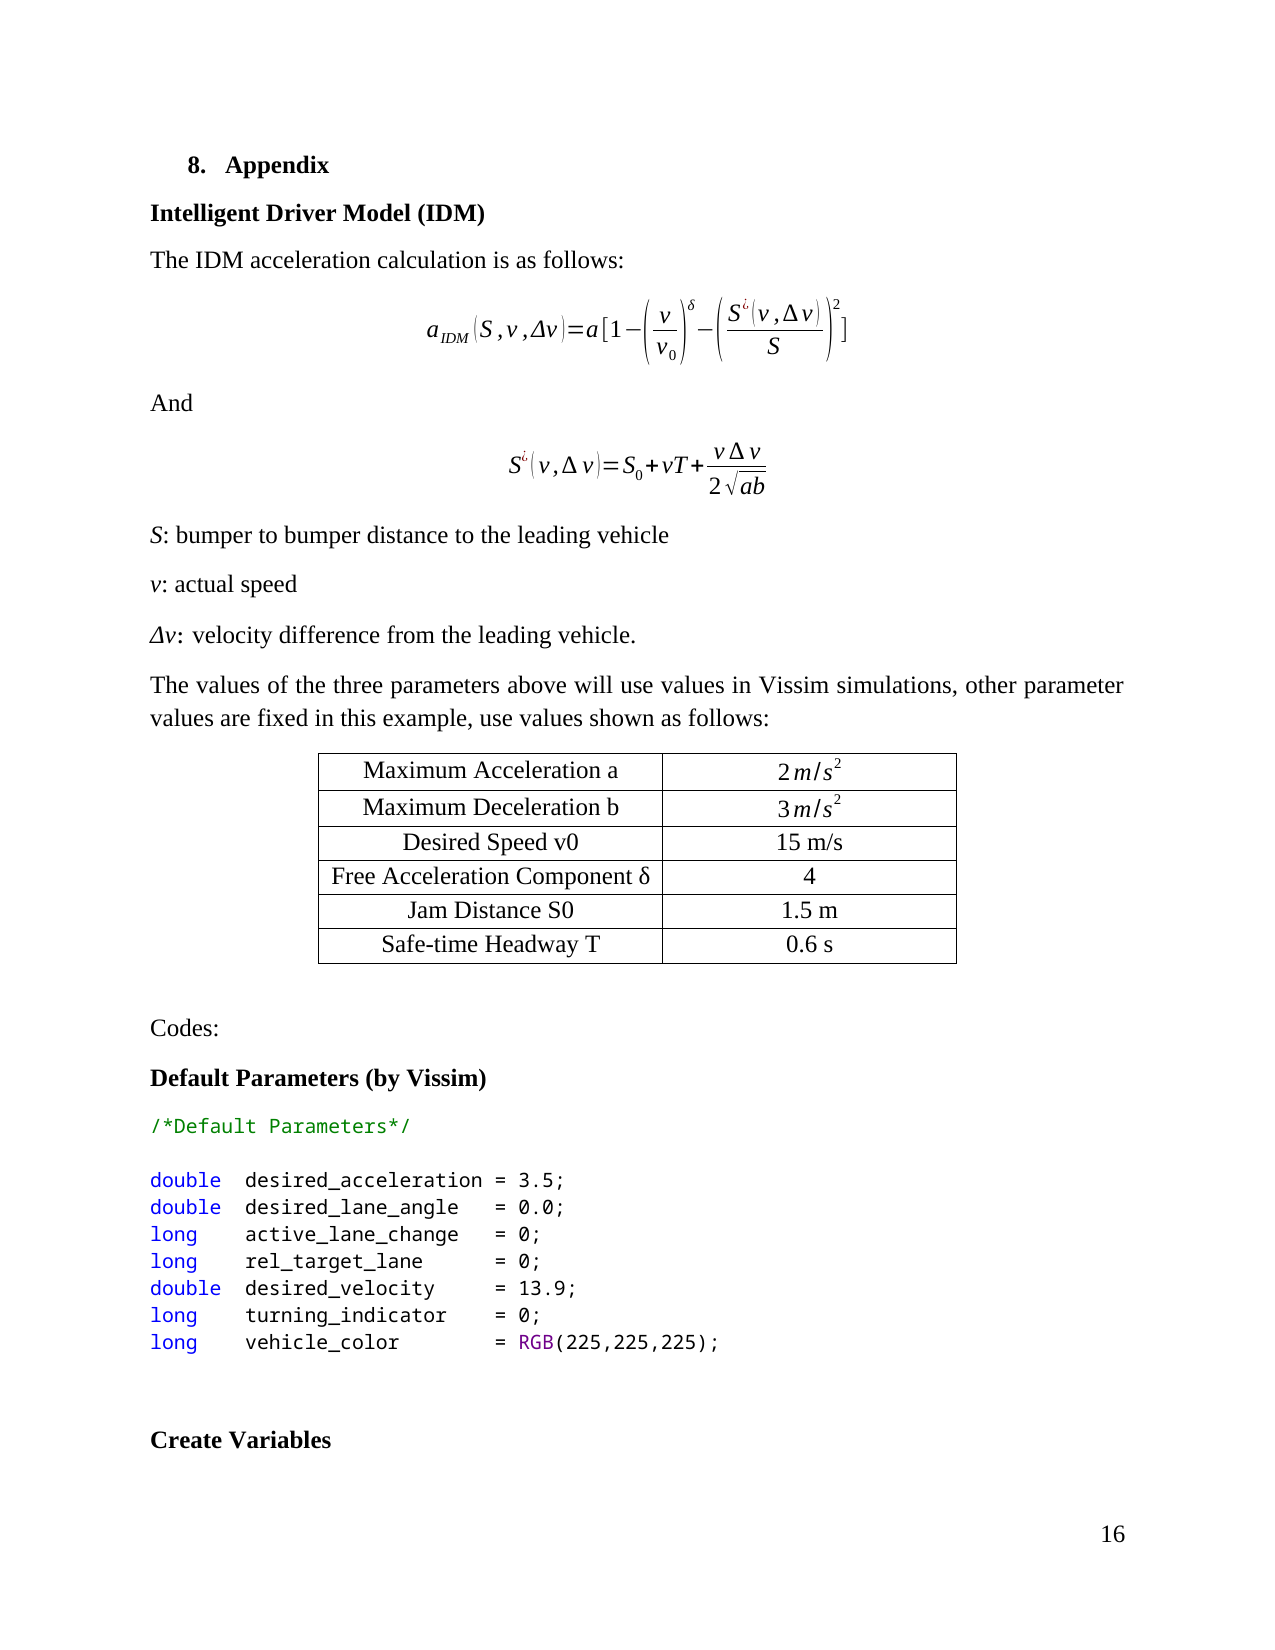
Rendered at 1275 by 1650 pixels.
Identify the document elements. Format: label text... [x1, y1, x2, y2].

text /*Default Parameters*/ [150, 1112, 1125, 1139]
text Intelligent Driver Model (IDM) [150, 198, 1125, 226]
text The IDM acceleration calculation is as follows: [150, 245, 1125, 274]
text long active_lane_change = 0; [150, 1220, 1125, 1247]
table_cell Jam Distance S0 [319, 895, 662, 928]
text And [150, 388, 1125, 417]
text Default Parameters (by Vissim) [150, 1063, 1125, 1092]
table_header [663, 754, 956, 790]
table_cell 4 [663, 861, 956, 894]
table_cell Maximum Deceleration b [319, 791, 662, 826]
text v: actual speed [150, 569, 1125, 598]
table_cell 0.6 s [663, 929, 956, 962]
text Δv: velocity difference from the leading vehicle. [150, 619, 1125, 649]
text double desired_acceleration = 3.5; [150, 1166, 1125, 1193]
text long vehicle_color = RGB(225,225,225); [150, 1328, 1125, 1355]
table_cell 15 m/s [663, 827, 956, 860]
text S: bumper to bumper distance to the leading vehicle [150, 520, 1125, 548]
text long rel_target_lane = 0; [150, 1247, 1125, 1274]
text Create Variables [150, 1426, 1125, 1454]
text The values of the three parameters above will use values in Vissim simulations, other parameter values are fixed in this example, use values shown as follows: [150, 671, 1125, 732]
text long turning_indicator = 0; [150, 1301, 1125, 1328]
text Codes: [150, 1013, 1125, 1042]
list Appendix [187, 150, 1125, 179]
text double desired_lane_angle = 0.0; [150, 1193, 1125, 1220]
table_header Maximum Acceleration a [319, 754, 662, 790]
table_cell Safe-time Headway T [319, 929, 662, 962]
table_cell Desired Speed v0 [319, 827, 662, 860]
table_cell [663, 791, 956, 826]
table_cell Free Acceleration Component δ [319, 861, 662, 894]
text double desired_velocity = 13.9; [150, 1274, 1125, 1301]
table_cell 1.5 m [663, 895, 956, 928]
